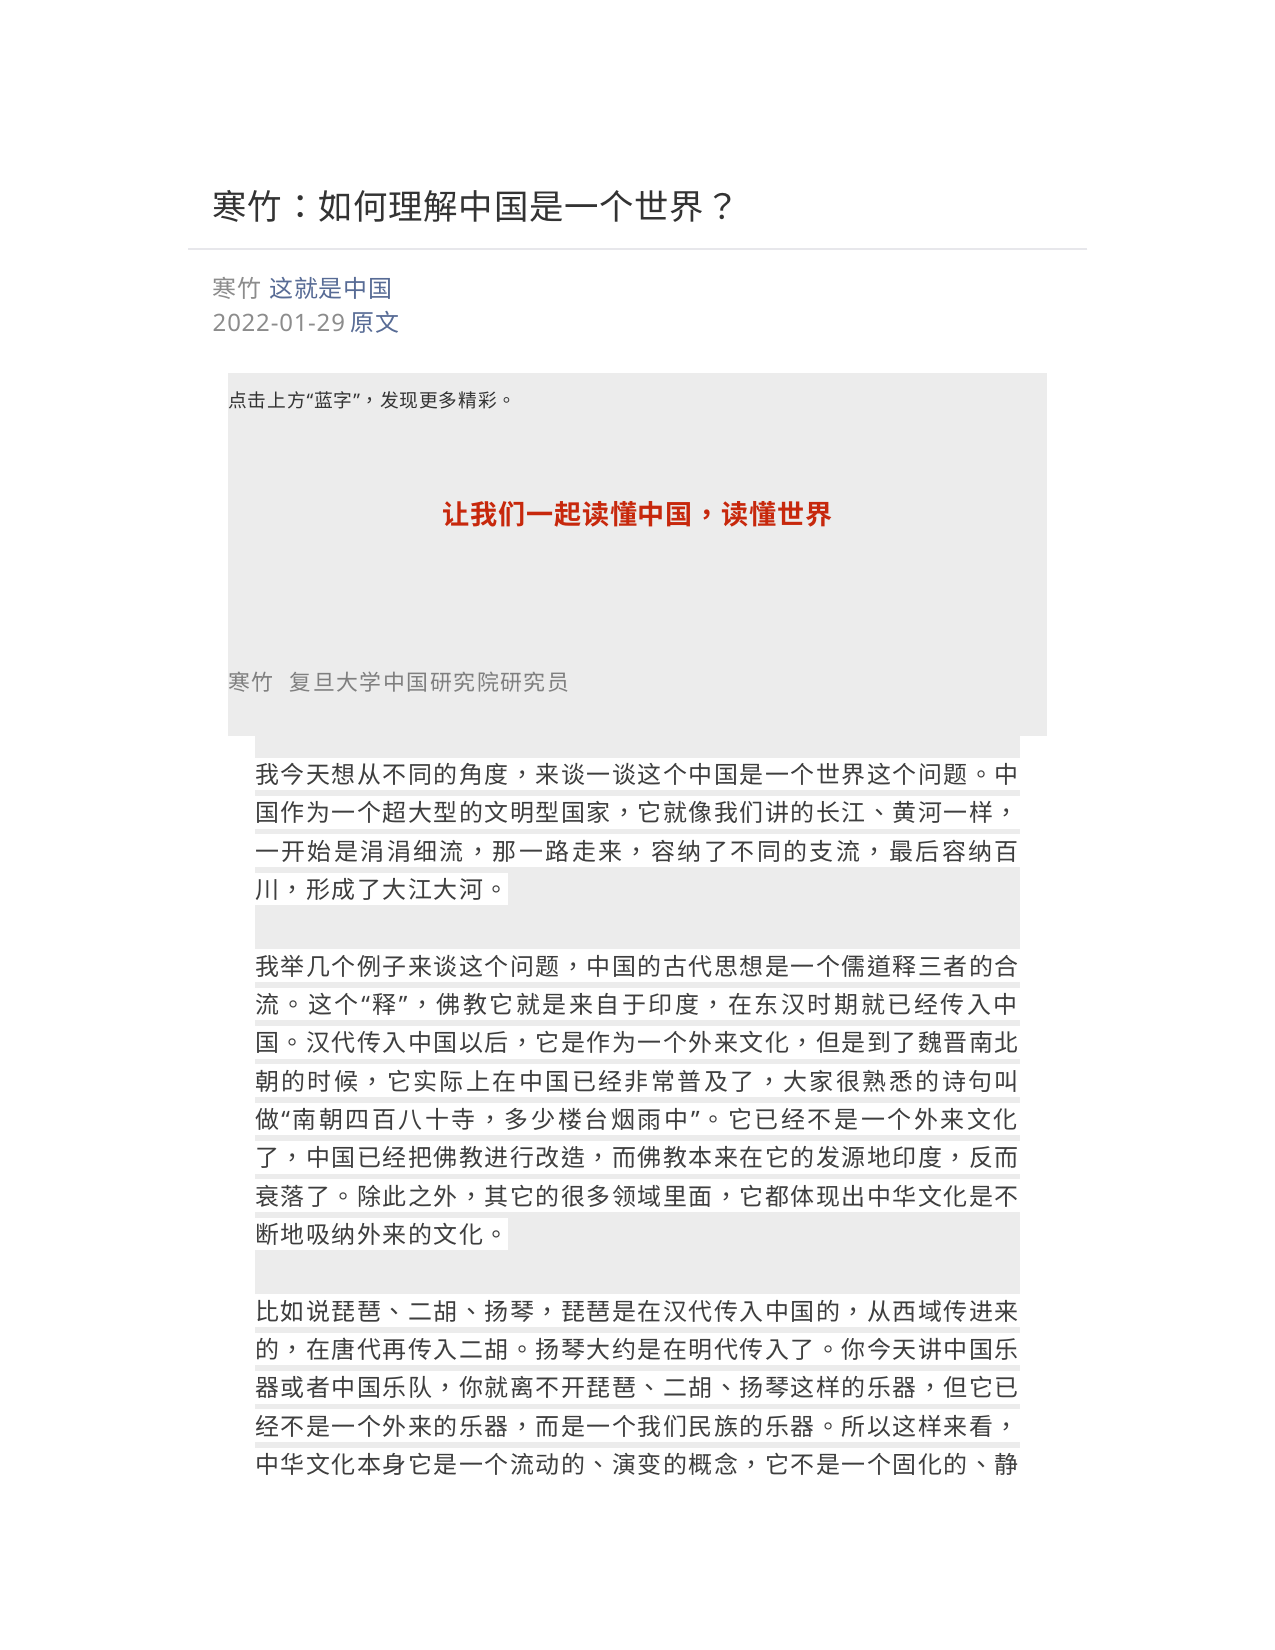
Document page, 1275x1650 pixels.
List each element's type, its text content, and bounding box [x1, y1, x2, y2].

text 让我们一起读懂中国，读懂世界 [228, 493, 1047, 533]
text 2022-01-29原文 发表于 [212, 304, 1062, 338]
text 我今天想从不同的角度，来谈一谈这个中国是一个世界这个问题。中国作为一个超大型的文明型国家，它就像我们讲的长江、黄河一样，一开始是涓涓细流，那一路走来，容纳了不同的支流，最后容纳百川，形成了大江大河。 [255, 867, 1020, 905]
text 点击上方“蓝字”，发现更多精彩。 [228, 373, 1047, 413]
text 我举几个例子来谈这个问题，中国的古代思想是一个儒道释三者的合流。这个“释”，佛教它就是来自于印度，在东汉时期就已经传入中国。汉代传入中国以后，它是作为一个外来文化，但是到了魏晋南北朝的时候，它实际上在中国已经非常普及了，大家很熟悉的诗句叫做“南朝四百八十寺，多少楼台烟雨中”。它已经不是一个外来文化了，中国已经把佛教进行改造，而佛教本来在它的发源地印度，反而衰落了。除此之外，其它的很多领域里面，它都体现出中华文化是不断地吸纳外来的文化。 [255, 1212, 1020, 1250]
text 寒竹 复旦大学中国研究院研究员 [228, 653, 1047, 696]
title 寒竹：如何理解中国是一个世界？ [187, 150, 1087, 250]
list 寒竹 这就是中国 [212, 272, 1062, 304]
